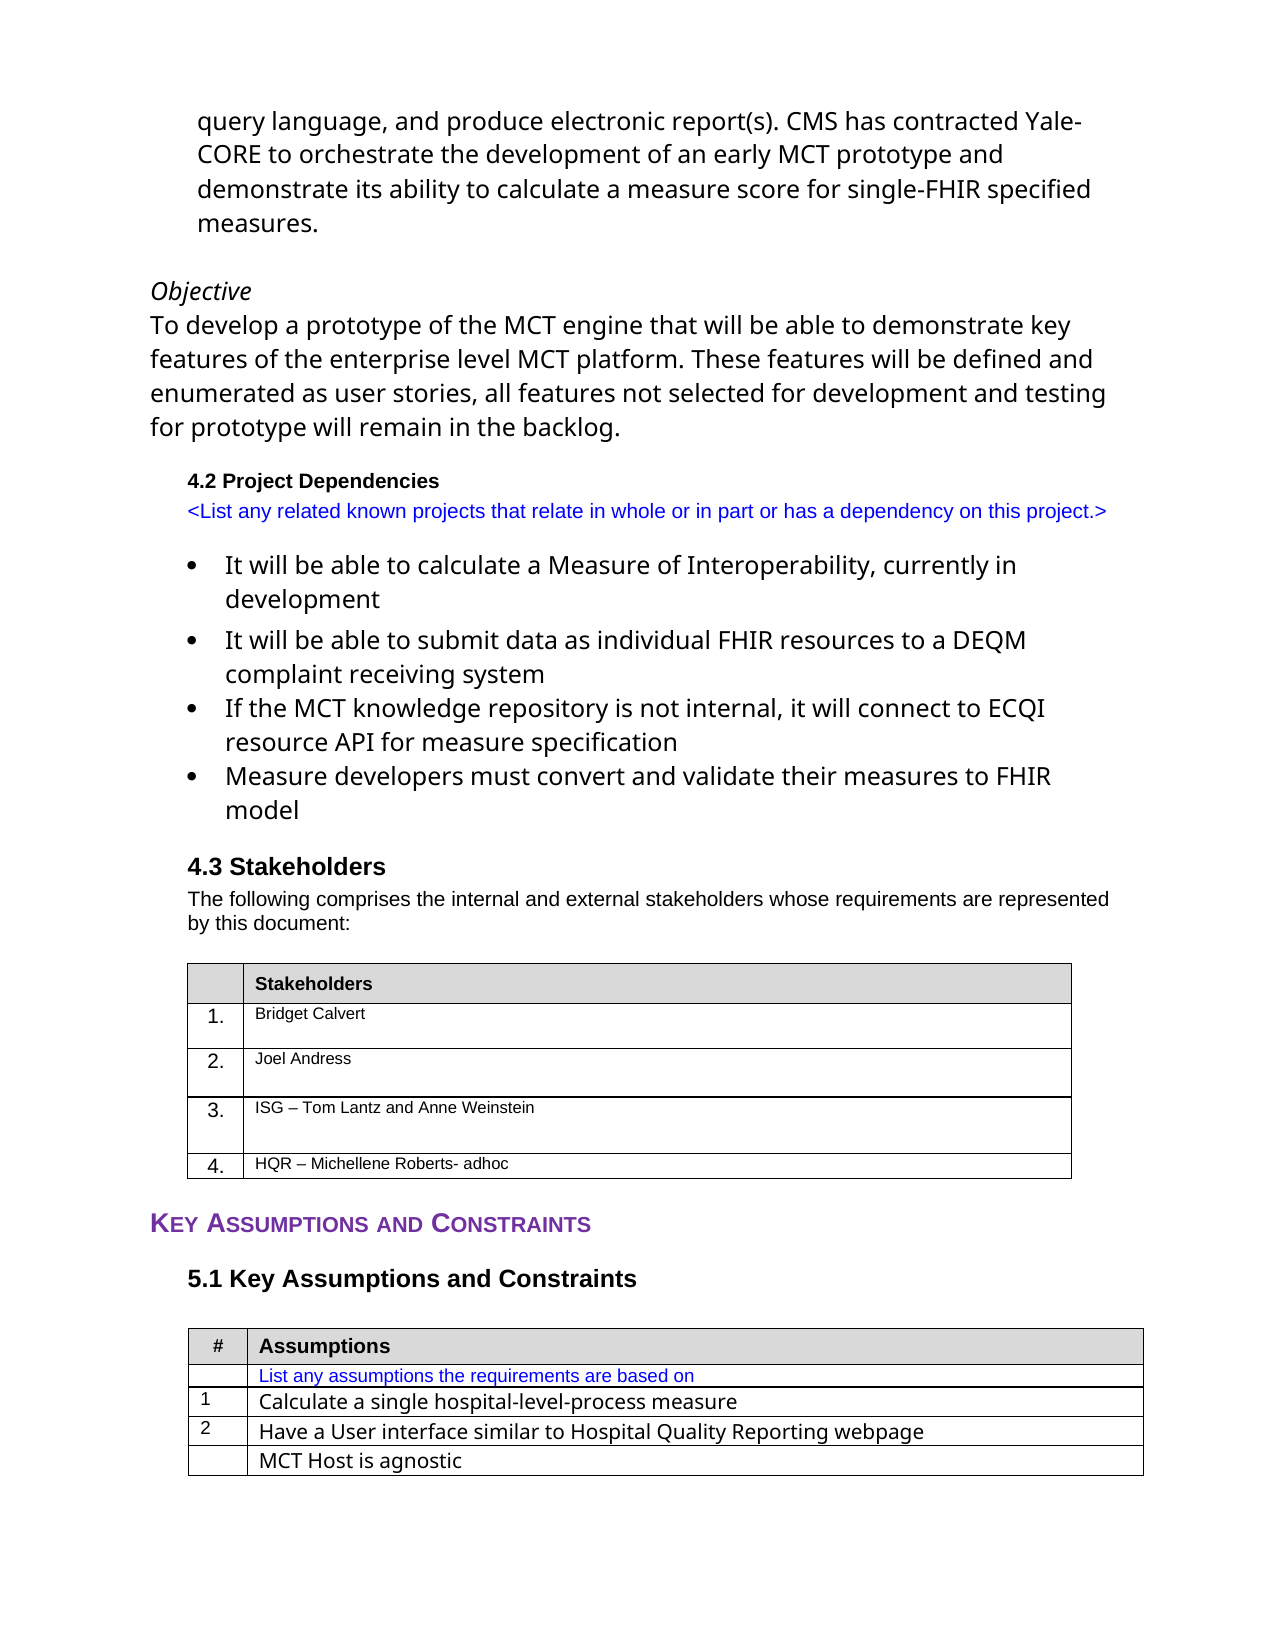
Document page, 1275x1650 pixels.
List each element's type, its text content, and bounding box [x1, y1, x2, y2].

table_cell Calculate a single hospital-level-process measure [248, 1388, 1143, 1416]
table_cell List any assumptions the requirements are based on [248, 1365, 1143, 1386]
table_cell Bridget Calvert [244, 1004, 1071, 1047]
table_cell Have a User interface similar to Hospital Quality Reporting webpage [248, 1417, 1143, 1445]
text <List any related known projects that relate in whole or in part or has a dependency on this project.> [187, 499, 1125, 523]
table_header # [189, 1329, 247, 1364]
table_header Stakeholders [244, 964, 1071, 1003]
list It will be able to submit data as individual FHIR resources to a DEQM complaint receiving system [187, 622, 1125, 690]
list If the MCT knowledge repository is not internal, it will connect to ECQI resource API for measure specification [187, 690, 1125, 758]
table_cell 3. [188, 1098, 243, 1153]
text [197, 103, 1125, 239]
table_cell Joel Andress [244, 1049, 1071, 1096]
table_cell 4. [188, 1154, 243, 1178]
text To develop a prototype of the MCT engine that will be able to demonstrate key features of the enterprise level MCT platform. These features will be defined and enumerated as user stories, all features not selected for development and testing for prototype will remain in the backlog. [150, 307, 1125, 444]
table_cell HQR – Michellene Roberts- adhoc [244, 1154, 1071, 1178]
subtitle It will be able to calculate a Measure of Interoperability, currently in development [187, 548, 1125, 616]
table_cell ISG – Tom Lantz and Anne Weinstein [244, 1098, 1071, 1153]
table_cell [189, 1365, 247, 1386]
table_cell 2 [189, 1417, 247, 1445]
text The following comprises the internal and external stakeholders whose requirements are represented by this document: [187, 887, 1125, 934]
subtitle 4.2 Project Dependencies [150, 469, 1125, 493]
table_header Assumptions [248, 1329, 1143, 1364]
list Measure developers must convert and validate their measures to FHIR model [187, 758, 1125, 827]
table_cell MCT Host is agnostic [248, 1446, 1143, 1475]
subtitle 4.3 Stakeholders [150, 852, 1125, 880]
table_header [188, 964, 243, 1003]
text Key Assumptions and Constraints [150, 1207, 1125, 1239]
table_cell 1 [189, 1388, 247, 1416]
subtitle 5.1 Key Assumptions and Constraints [150, 1264, 1125, 1292]
table_cell 1. [188, 1004, 243, 1047]
text Objective [150, 273, 1125, 307]
table_cell 2. [188, 1049, 243, 1096]
table_cell [189, 1446, 247, 1475]
